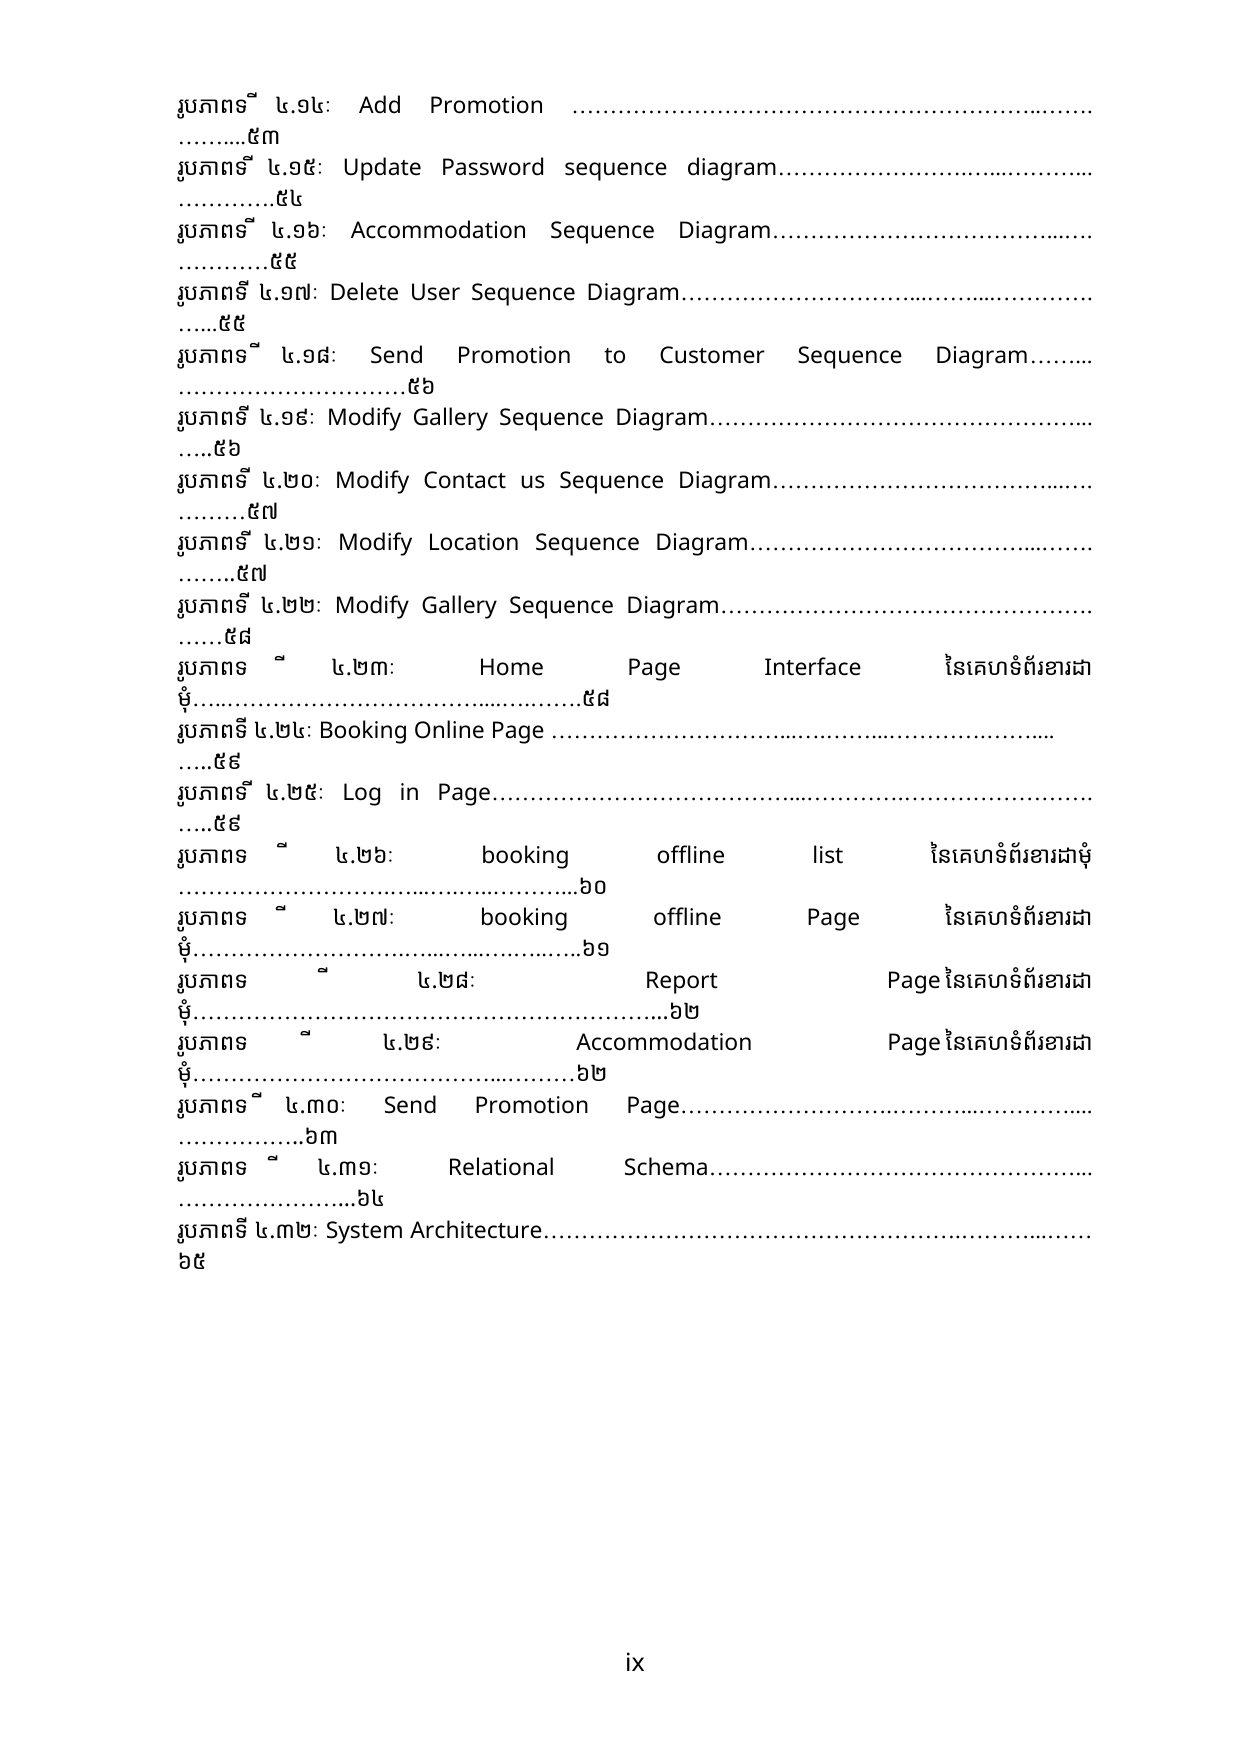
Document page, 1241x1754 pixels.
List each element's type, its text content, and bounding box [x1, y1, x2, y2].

text រូបភាពទី ៤.២១ៈ Modify Location Sequence Diagram………………………………...…….……..៥៧ [177, 526, 1092, 589]
text រូបភាពទី ៤.២៦ៈ booking offline list នៃគេហទំព័រខារដាមុំ ……………………….…...….…..………...៦០ [177, 839, 1092, 901]
text រូបភាពទី ៤.១៦ៈ Accommodation Sequence Diagram………………………………...….…………៥៥ [177, 214, 1092, 276]
text រូបភាពទី ៤.១៥ៈ Update Password sequence diagram…………………….…...………...………….៥៤ [177, 151, 1092, 214]
text រូបភាពទី ៤.៣០ៈ Send Promotion Page……………………….………...…………....……………..៦៣ [177, 1089, 1092, 1151]
text រូបភាពទី ៤.១៧ៈ Delete User Sequence Diagram…………………………...……....………….…...៥៥ [177, 276, 1092, 339]
text រូបភាពទី ៤.២៤ៈ Booking Online​ Page …………………………...….……...………….……....…..៥៩ [177, 714, 1092, 776]
text រូបភាពទី ៤.១៨ៈ Send Promotion to Customer Sequence Diagram……...…………………………៥៦ [177, 339, 1092, 401]
text រូបភាពទី ៤.២៩ៈ Accommodation Pageនៃគេហទំព័រខារដាមុំ…………………………………...………៦២ [177, 1026, 1092, 1089]
text រូបភាពទី ៤.២២ៈ Modify Gallery Sequence Diagram………………………………………….……៥៨ [177, 589, 1092, 651]
text រូបភាពទី ៤.២០ៈ Modify Contact us Sequence Diagram………………………………...….………៥៧ [177, 464, 1092, 526]
text រូបភាពទី ៤.៣២ៈ System Architecture……………………………………………….………...……៦៥ [177, 1214, 1092, 1276]
text រូបភាពទី ៤.២៣ៈ Home Page Interface នៃគេហទំព័រខារដាមុំ…..……………………………....….…….៥៨ [177, 651, 1092, 714]
text រូបភាពទី ៤.២៧ៈ booking offline Page នៃគេហទំព័រខារដាមុំ……………………….…...…...….…..…..៦១ [177, 901, 1092, 964]
text រូបភាពទី ៤.១៤ៈ Add Promotion ……………………………………………………..…….……....៥៣ [177, 89, 1092, 151]
text រូបភាពទី ៤.២៥ៈ Log in Page…………………………………...………….…………………….…..៥៩ [177, 776, 1092, 839]
text រូបភាពទី ៤.១៩ៈ Modify Gallery Sequence Diagram…………………………………………...…..៥៦ [177, 401, 1092, 464]
text រូបភាពទី ៤.២៨ៈ Report Pageនៃគេហទំព័រខារដាមុំ……………………………………………………...៦២ [177, 964, 1092, 1026]
text រូបភាពទី ៤.៣១ៈ Relational Schema…………………………………………...…………………...៦៤ [177, 1151, 1092, 1214]
